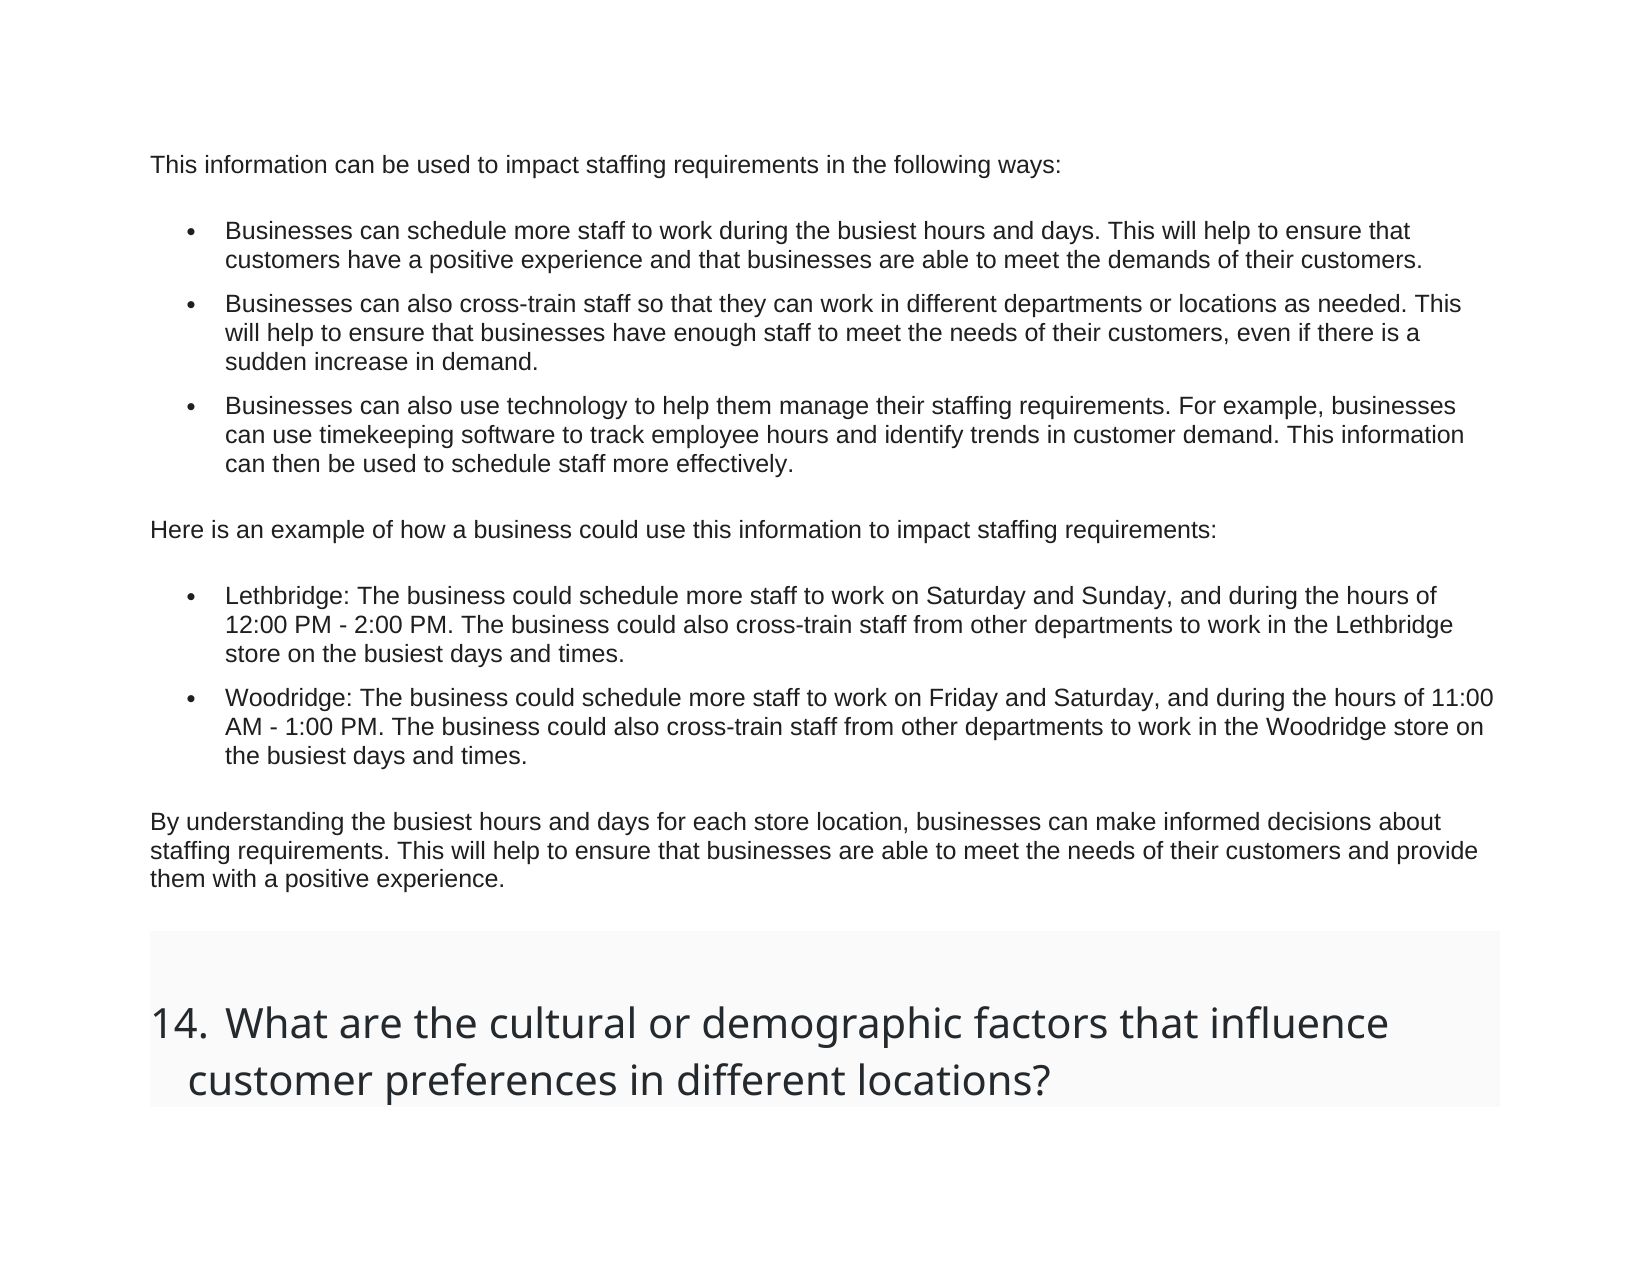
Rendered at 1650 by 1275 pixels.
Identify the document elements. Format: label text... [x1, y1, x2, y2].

text Here is an example of how a business could use this information to impact staffing requirements: [150, 515, 1500, 544]
list Lethbridge: The business could schedule more staff to work on Saturday and Sunday, and during the hours of 12:00 PM - 2:00 PM. The business could also cross-train staff from other departments to work in the Lethbridge store on the busiest days and times. [187, 581, 1500, 667]
text This information can be used to impact staffing requirements in the following ways: [150, 150, 1500, 179]
list Businesses can schedule more staff to work during the busiest hours and days. This will help to ensure that customers have a positive experience and that businesses are able to meet the demands of their customers. [187, 216, 1500, 274]
list What are the cultural or demographic factors that influence customer preferences in different locations? [150, 994, 1500, 1107]
list Woodridge: The business could schedule more staff to work on Friday and Saturday, and during the hours of 11:00 AM - 1:00 PM. The business could also cross-train staff from other departments to work in the Woodridge store on the busiest days and times. [187, 683, 1500, 769]
list Businesses can also use technology to help them manage their staffing requirements. For example, businesses can use timekeeping software to track employee hours and identify trends in customer demand. This information can then be used to schedule staff more effectively. [187, 391, 1500, 477]
text By understanding the busiest hours and days for each store location, businesses can make informed decisions about staffing requirements. This will help to ensure that businesses are able to meet the needs of their customers and provide them with a positive experience. [150, 807, 1500, 893]
list Businesses can also cross-train staff so that they can work in different departments or locations as needed. This will help to ensure that businesses have enough staff to meet the needs of their customers, even if there is a sudden increase in demand. [187, 289, 1500, 376]
